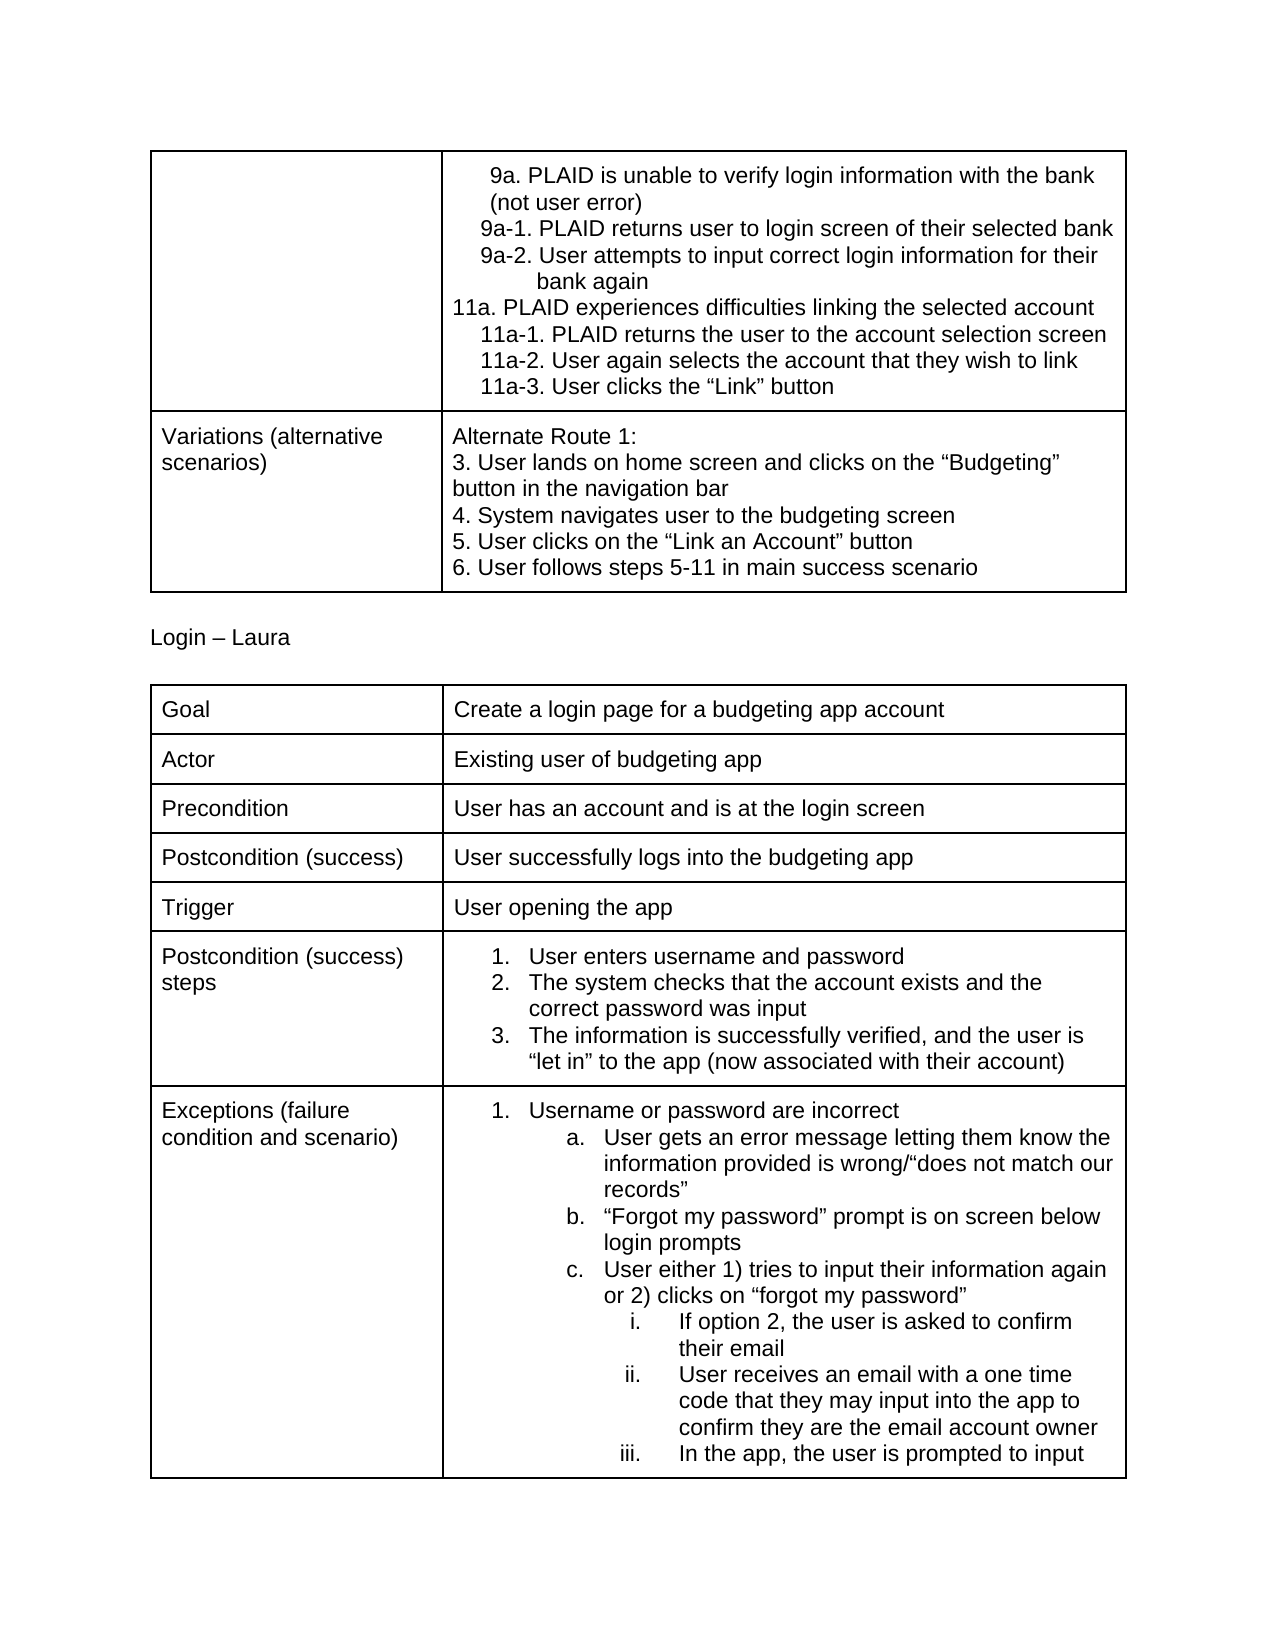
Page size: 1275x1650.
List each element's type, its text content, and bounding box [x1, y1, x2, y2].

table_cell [443, 152, 1125, 410]
table_cell Actor [152, 735, 442, 782]
table_header Goal [152, 686, 442, 733]
table_header Create a login page for a budgeting app account [444, 686, 1125, 733]
table_cell Postcondition (success) steps [152, 932, 442, 1085]
table_cell User enters username and password The system checks that the account exists and the correct password was input The information is successfully verified, and the user is “let in” to the app (now associated with their account) [444, 932, 1125, 1085]
table_cell User has an account and is at the login screen [444, 785, 1125, 832]
table_cell Precondition [152, 785, 442, 832]
table_cell User opening the app [444, 883, 1125, 930]
text Login – Laura [150, 623, 1125, 650]
table_cell Alternate Route 1: 3. User lands on home screen and clicks on the “Budgeting” button in the navigation bar 4. System navigates user to the budgeting screen 5. User clicks on the “Link an Account” button 6. User follows steps 5-11 in main success scenario [443, 412, 1125, 591]
table_cell Trigger [152, 883, 442, 930]
table_cell Variations (alternative scenarios) [152, 412, 441, 591]
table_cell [444, 1087, 1125, 1477]
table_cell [152, 1087, 442, 1477]
table_cell Postcondition (success) [152, 834, 442, 881]
table_cell User successfully logs into the budgeting app [444, 834, 1125, 881]
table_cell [152, 152, 441, 410]
table_cell Existing user of budgeting app [444, 735, 1125, 782]
